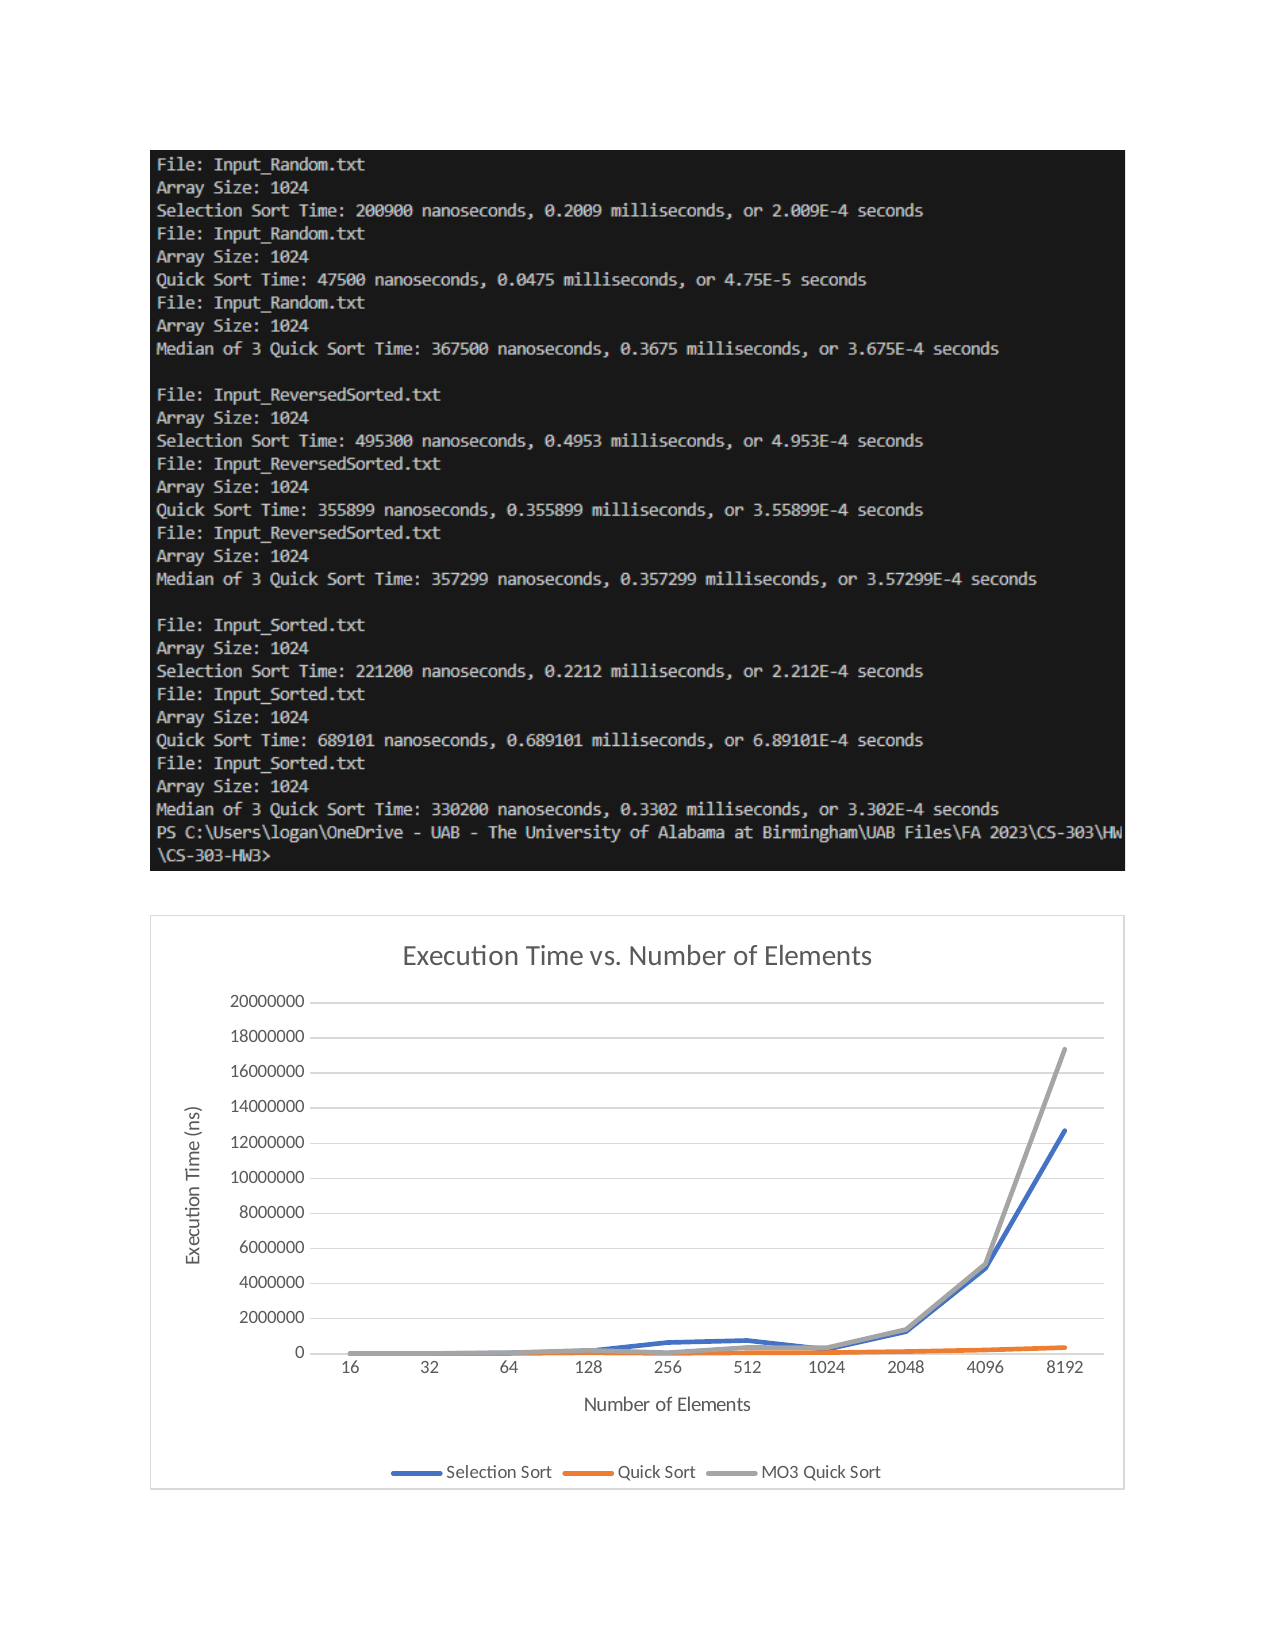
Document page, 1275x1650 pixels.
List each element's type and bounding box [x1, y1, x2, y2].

picture [150, 150, 1125, 871]
